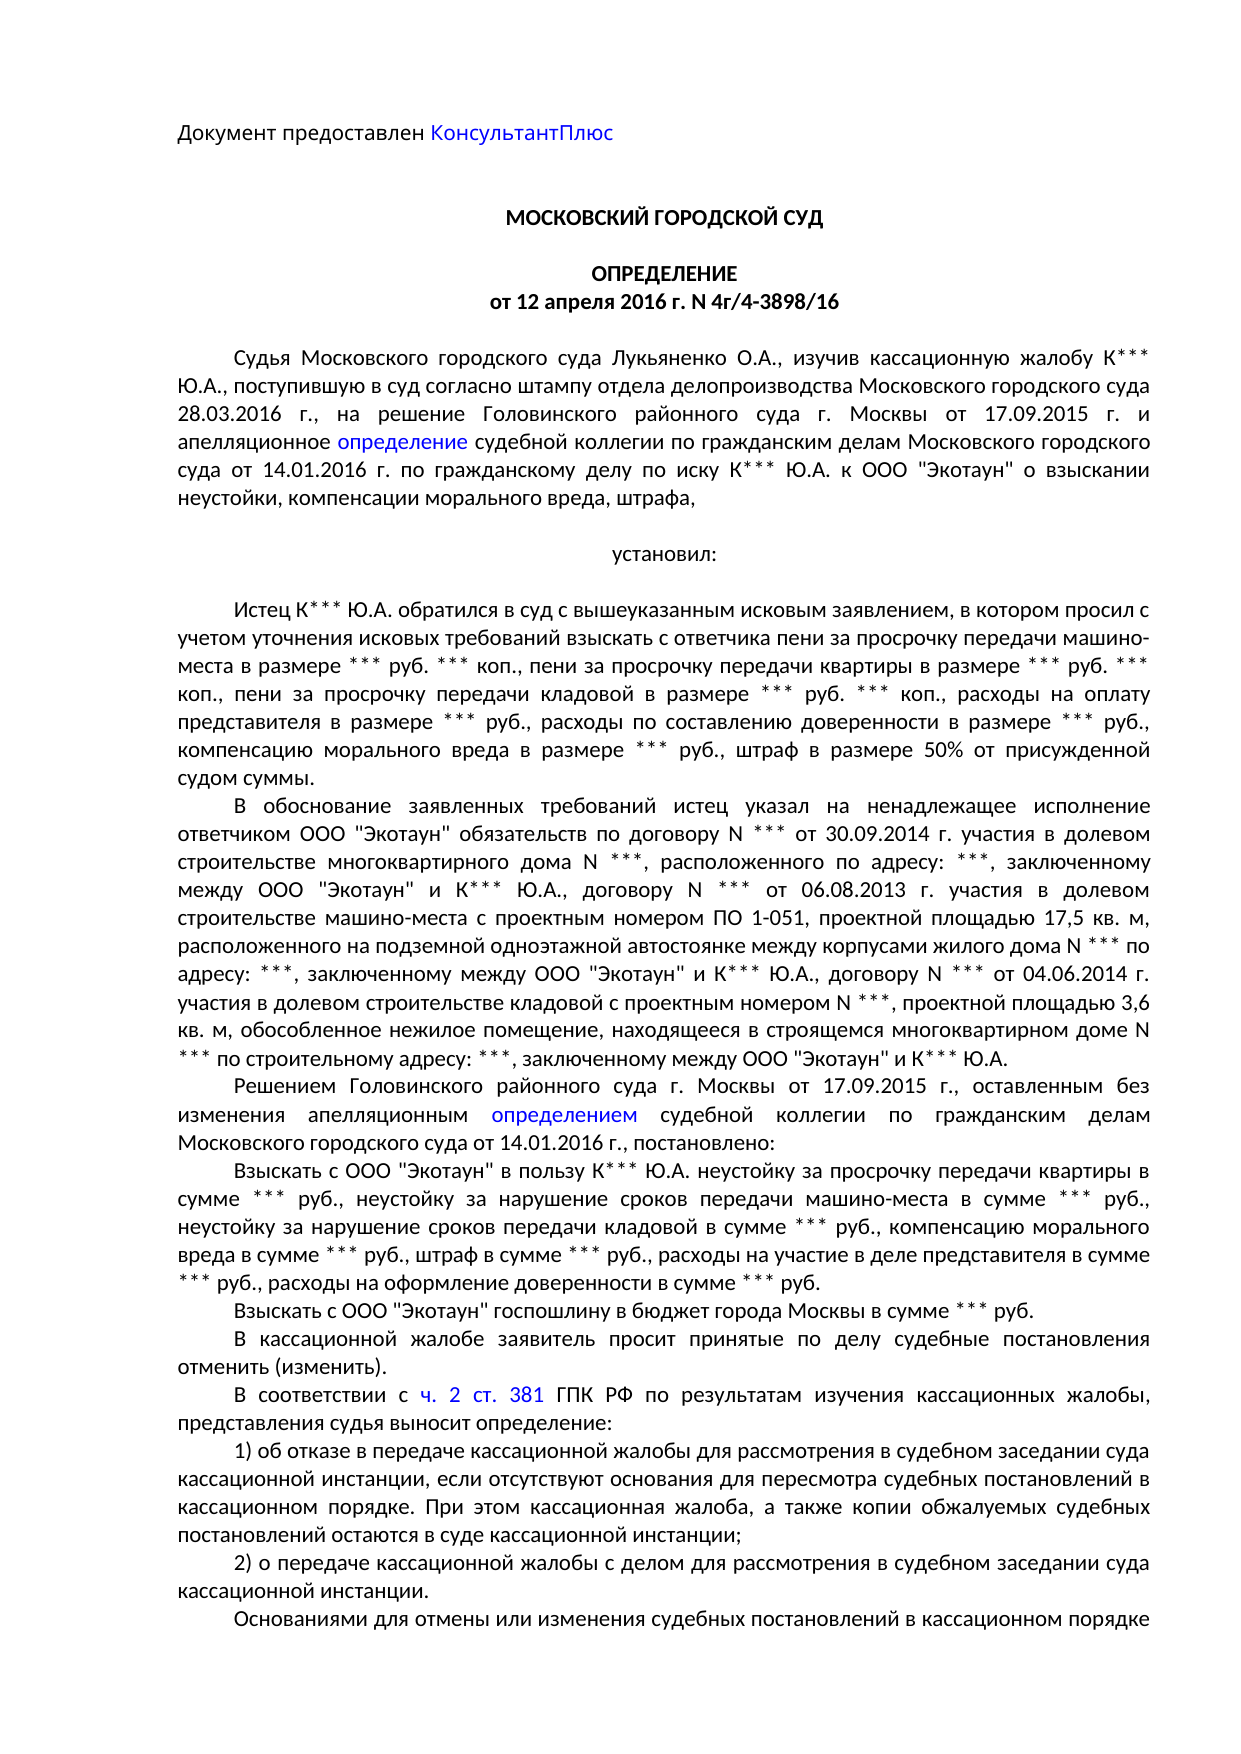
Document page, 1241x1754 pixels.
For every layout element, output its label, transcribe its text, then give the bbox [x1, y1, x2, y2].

text Судья Московского городского суда Лукьяненко О.А., изучив кассационную жалобу К*** Ю.А., поступившую в суд согласно штампу отдела делопроизводства Московского городского суда 28.03.2016 г., на решение Головинского районного суда г. Москвы от 17.09.2015 г. и апелляционное определение судебной коллегии по гражданским делам Московского городского суда от 14.01.2016 г. по гражданскому делу по иску К*** Ю.А. к ООО "Экотаун" о взыскании неустойки, компенсации морального вреда, штрафа, [177, 343, 1152, 511]
text В кассационной жалобе заявитель просит принятые по делу судебные постановления отменить (изменить). [177, 1324, 1152, 1380]
text 2) о передаче кассационной жалобы с делом для рассмотрения в судебном заседании суда кассационной инстанции. [177, 1548, 1152, 1604]
text установил: [177, 539, 1152, 567]
text Взыскать с ООО "Экотаун" в пользу К*** Ю.А. неустойку за просрочку передачи квартиры в сумме *** руб., неустойку за нарушение сроков передачи машино-места в сумме *** руб., неустойку за нарушение сроков передачи кладовой в сумме *** руб., компенсацию морального вреда в сумме *** руб., штраф в сумме *** руб., расходы на участие в деле представителя в сумме *** руб., расходы на оформление доверенности в сумме *** руб. [177, 1156, 1152, 1296]
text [177, 1604, 1152, 1632]
text В соответствии с ч. 2 ст. 381 ГПК РФ по результатам изучения кассационных жалобы, представления судья выносит определение: [177, 1380, 1152, 1436]
text Взыскать с ООО "Экотаун" госпошлину в бюджет города Москвы в сумме *** руб. [177, 1296, 1152, 1324]
title Документ предоставлен КонсультантПлюс [177, 118, 1152, 175]
text Решением Головинского районного суда г. Москвы от 17.09.2015 г., оставленным без изменения апелляционным определением судебной коллегии по гражданским делам Московского городского суда от 14.01.2016 г., постановлено: [177, 1072, 1152, 1156]
text 1) об отказе в передаче кассационной жалобы для рассмотрения в судебном заседании суда кассационной инстанции, если отсутствуют основания для пересмотра судебных постановлений в кассационном порядке. При этом кассационная жалоба, а также копии обжалуемых судебных постановлений остаются в суде кассационной инстанции; [177, 1436, 1152, 1548]
title МОСКОВСКИЙ ГОРОДСКОЙ СУД [177, 203, 1152, 231]
title от 12 апреля 2016 г. N 4г/4-3898/16 [177, 287, 1152, 315]
title ОПРЕДЕЛЕНИЕ [177, 259, 1152, 287]
text Истец К*** Ю.А. обратился в суд с вышеуказанным исковым заявлением, в котором просил с учетом уточнения исковых требований взыскать с ответчика пени за просрочку передачи машино-места в размере *** руб. *** коп., пени за просрочку передачи квартиры в размере *** руб. *** коп., пени за просрочку передачи кладовой в размере *** руб. *** коп., расходы на оплату представителя в размере *** руб., расходы по составлению доверенности в размере *** руб., компенсацию морального вреда в размере *** руб., штраф в размере 50% от присужденной судом суммы. [177, 595, 1152, 791]
text В обоснование заявленных требований истец указал на ненадлежащее исполнение ответчиком ООО "Экотаун" обязательств по договору N *** от 30.09.2014 г. участия в долевом строительстве многоквартирного дома N ***, расположенного по адресу: ***, заключенному между ООО "Экотаун" и К*** Ю.А., договору N *** от 06.08.2013 г. участия в долевом строительстве машино-места с проектным номером ПО 1-051, проектной площадью 17,5 кв. м, расположенного на подземной одноэтажной автостоянке между корпусами жилого дома N *** по адресу: ***, заключенному между ООО "Экотаун" и К*** Ю.А., договору N *** от 04.06.2014 г. участия в долевом строительстве кладовой с проектным номером N ***, проектной площадью 3,6 кв. м, обособленное нежилое помещение, находящееся в строящемся многоквартирном доме N *** по строительному адресу: ***, заключенному между ООО "Экотаун" и К*** Ю.А. [177, 791, 1152, 1072]
